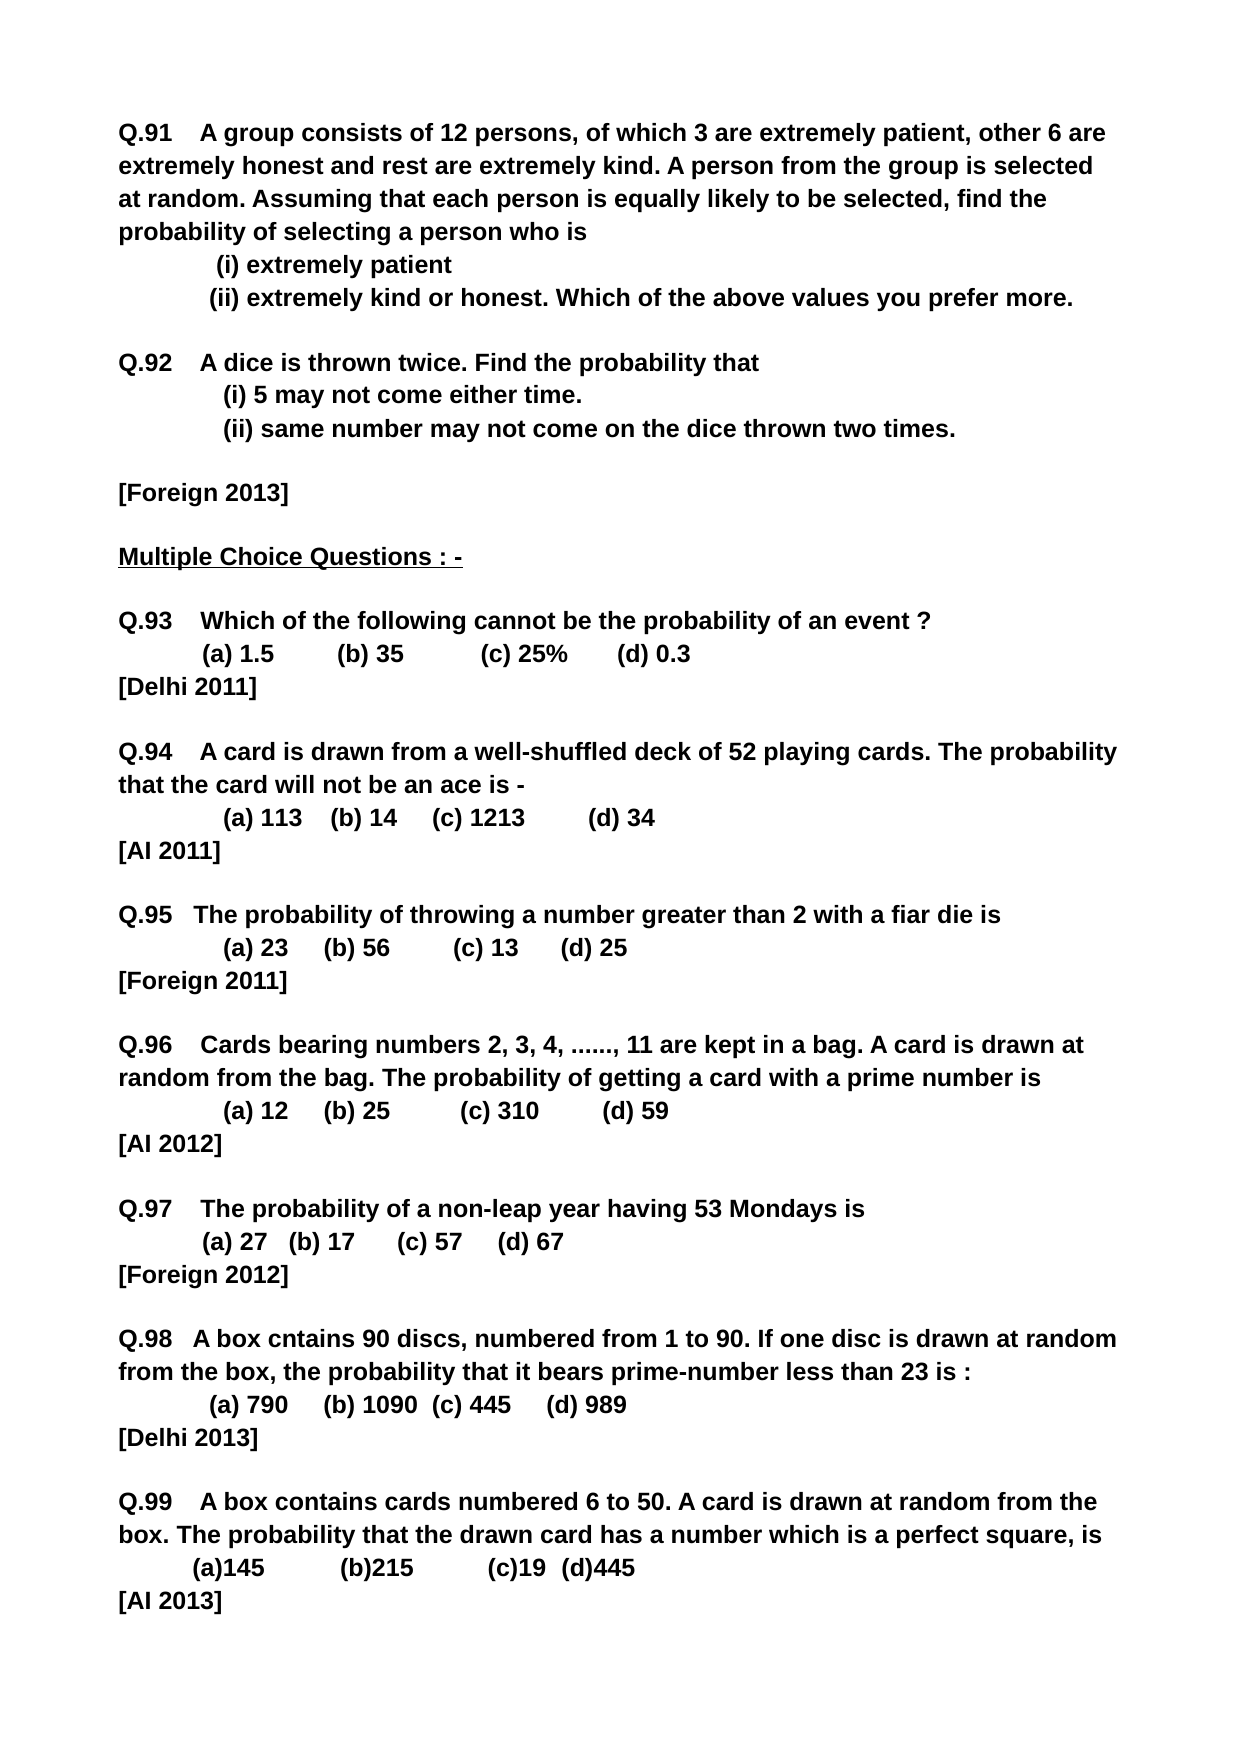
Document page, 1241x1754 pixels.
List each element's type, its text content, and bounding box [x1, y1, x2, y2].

text Q.92 A dice is thrown twice. Find the probability that (i) 5 may not come either time. (ii) same number may not come on the dice thrown two times. [118, 347, 1122, 442]
text Q.95 The probability of throwing a number greater than 2 with a fiar die is (a) 23 (b) 56 (c) 13 (d) 25 [118, 900, 1122, 962]
text Q.91 A group consists of 12 persons, of which 3 are extremely patient, other 6 are extremely honest and rest are extremely kind. A person from the group is selected at random. Assuming that each person is equally likely to be selected, find the probability of selecting a person who is (i) extremely patient (ii) extremely kind or honest. Which of the above values you prefer more. [118, 118, 1122, 312]
text Q.98 A box cntains 90 discs, numbered from 1 to 90. If one disc is drawn at random from the box, the probability that it bears prime-number less than 23 is : (a) 790 (b) 1090 (c) 445 (d) 989 [118, 1324, 1122, 1419]
text Q.93 Which of the following cannot be the probability of an event ? (a) 1.5 (b) 35 (c) 25% (d) 0.3 [118, 606, 1122, 668]
text [AI 2012] [118, 1129, 1122, 1158]
text Multiple Choice Questions : - [118, 542, 1122, 571]
text [Foreign 2011] [118, 966, 1122, 995]
text [Delhi 2013] [118, 1423, 1122, 1452]
text Q.97 The probability of a non-leap year having 53 Mondays is (a) 27 (b) 17 (c) 57 (d) 67 [118, 1194, 1122, 1255]
text Q.96 Cards bearing numbers 2, 3, 4, ......, 11 are kept in a bag. A card is drawn at random from the bag. The probability of getting a card with a prime number is (a) 12 (b) 25 (c) 310 (d) 59 [118, 1030, 1122, 1125]
text [Delhi 2011] [118, 672, 1122, 701]
text [AI 2011] [118, 836, 1122, 864]
text [AI 2013] [118, 1586, 1122, 1615]
text [Foreign 2013] [118, 478, 1122, 507]
text [Foreign 2012] [118, 1260, 1122, 1288]
text Q.94 A card is drawn from a well-shuffled deck of 52 playing cards. The probability that the card will not be an ace is - (a) 113 (b) 14 (c) 1213 (d) 34 [118, 737, 1122, 831]
text Q.99 A box contains cards numbered 6 to 50. A card is drawn at random from the box. The probability that the drawn card has a number which is a perfect square, is (a)145 (b)215 (c)19 (d)445 [118, 1487, 1122, 1582]
